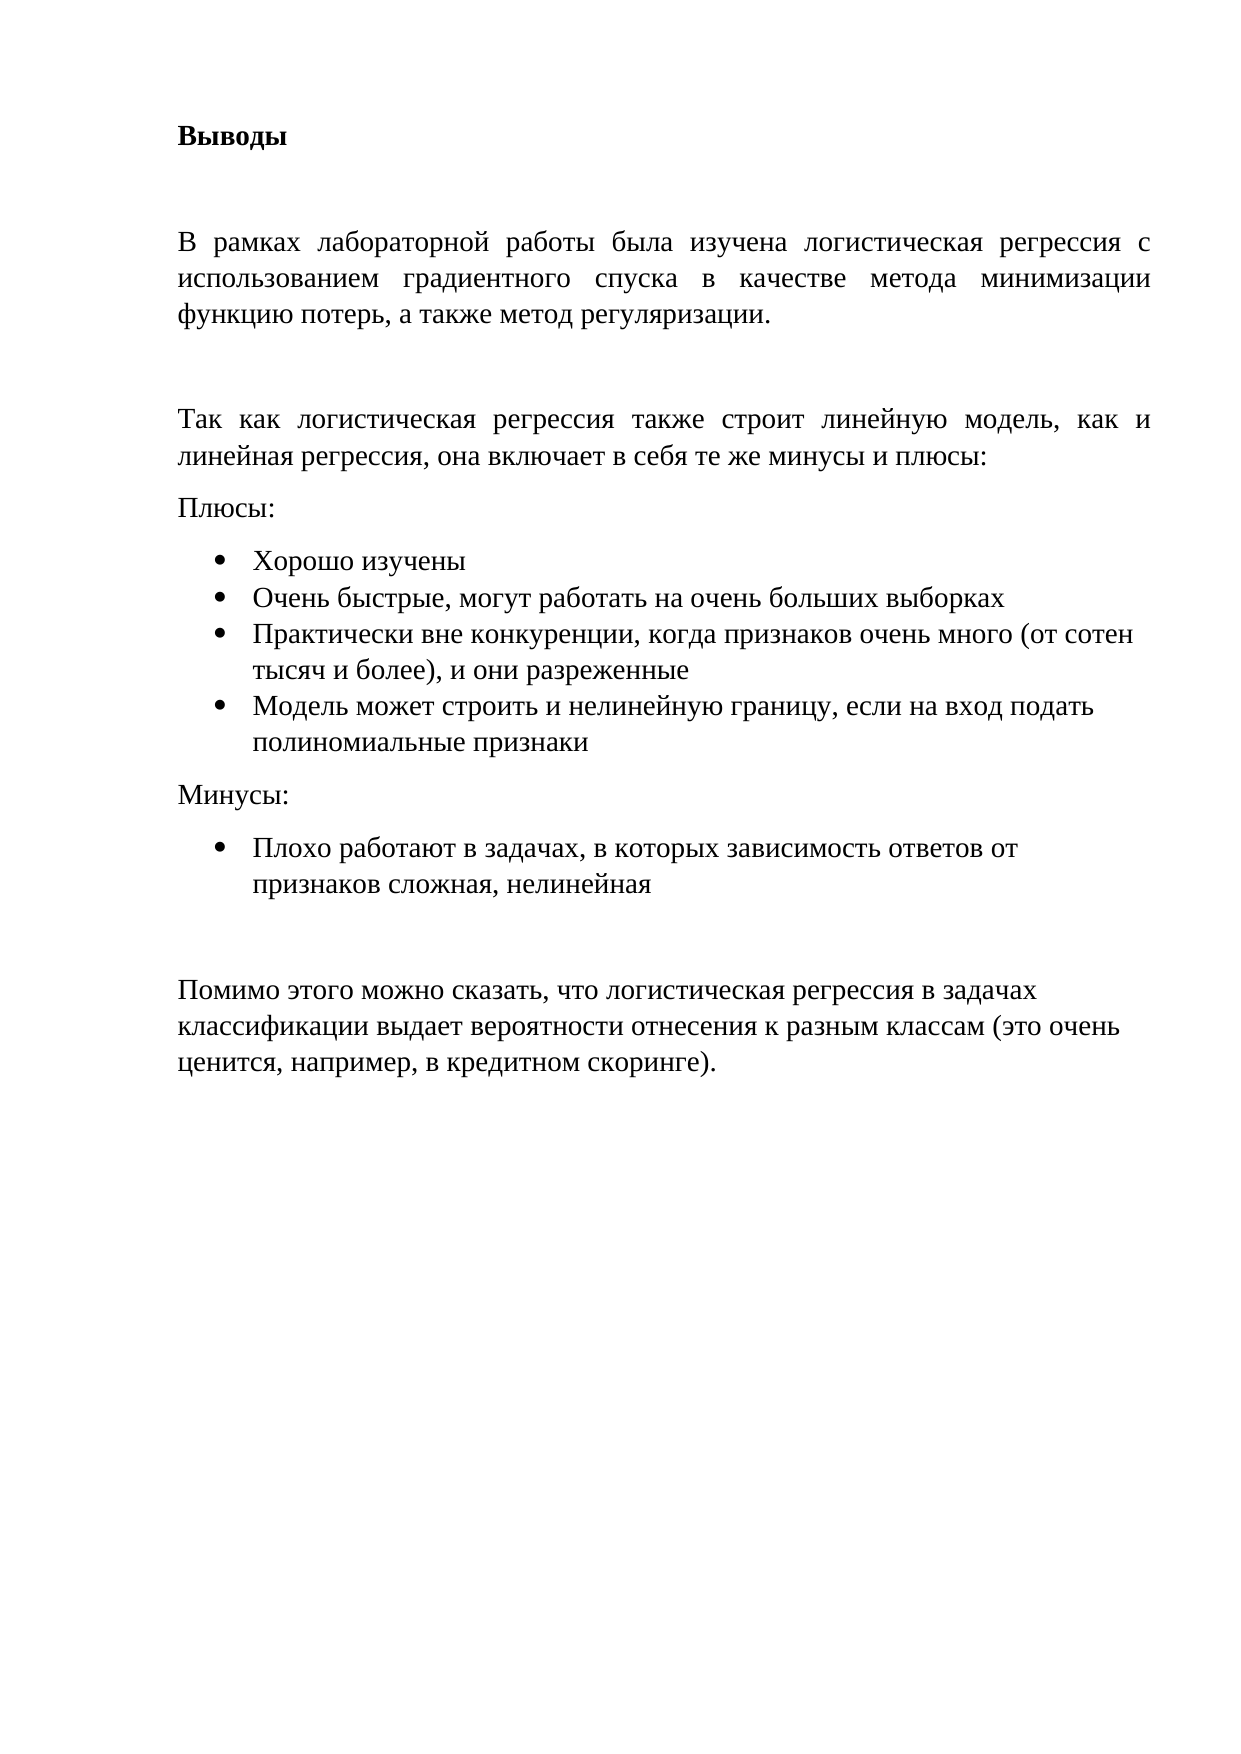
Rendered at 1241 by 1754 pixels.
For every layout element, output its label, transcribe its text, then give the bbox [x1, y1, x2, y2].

text В рамках лабораторной работы была изучена логистическая регрессия с использованием градиентного спуска в качестве метода минимизации функцию потерь, а также метод регуляризации. [177, 224, 1152, 329]
list Модель может строить и нелинейную границу, если на вход подать полиномиальные признаки [215, 688, 1152, 758]
text Минусы: [177, 777, 1152, 811]
list Плохо работают в задачах, в которых зависимость ответов от признаков сложная, нелинейная [215, 830, 1152, 900]
text Помимо этого можно сказать, что логистическая регрессия в задачах классификации выдает вероятности отнесения к разным классам (это очень ценится, например, в кредитном скоринге). [177, 972, 1152, 1078]
text Так как логистическая регрессия также строит линейную модель, как и линейная регрессия, она включает в себя те же минусы и плюсы: [177, 402, 1152, 471]
list Очень быстрые, могут работать на очень больших выборках [215, 580, 1152, 613]
text Плюсы: [177, 491, 1152, 524]
text Выводы [177, 118, 1152, 152]
list Практически вне конкуренции, когда признаков очень много (от сотен тысяч и более), и они разреженные [215, 616, 1152, 686]
list Хорошо изучены [215, 543, 1152, 577]
